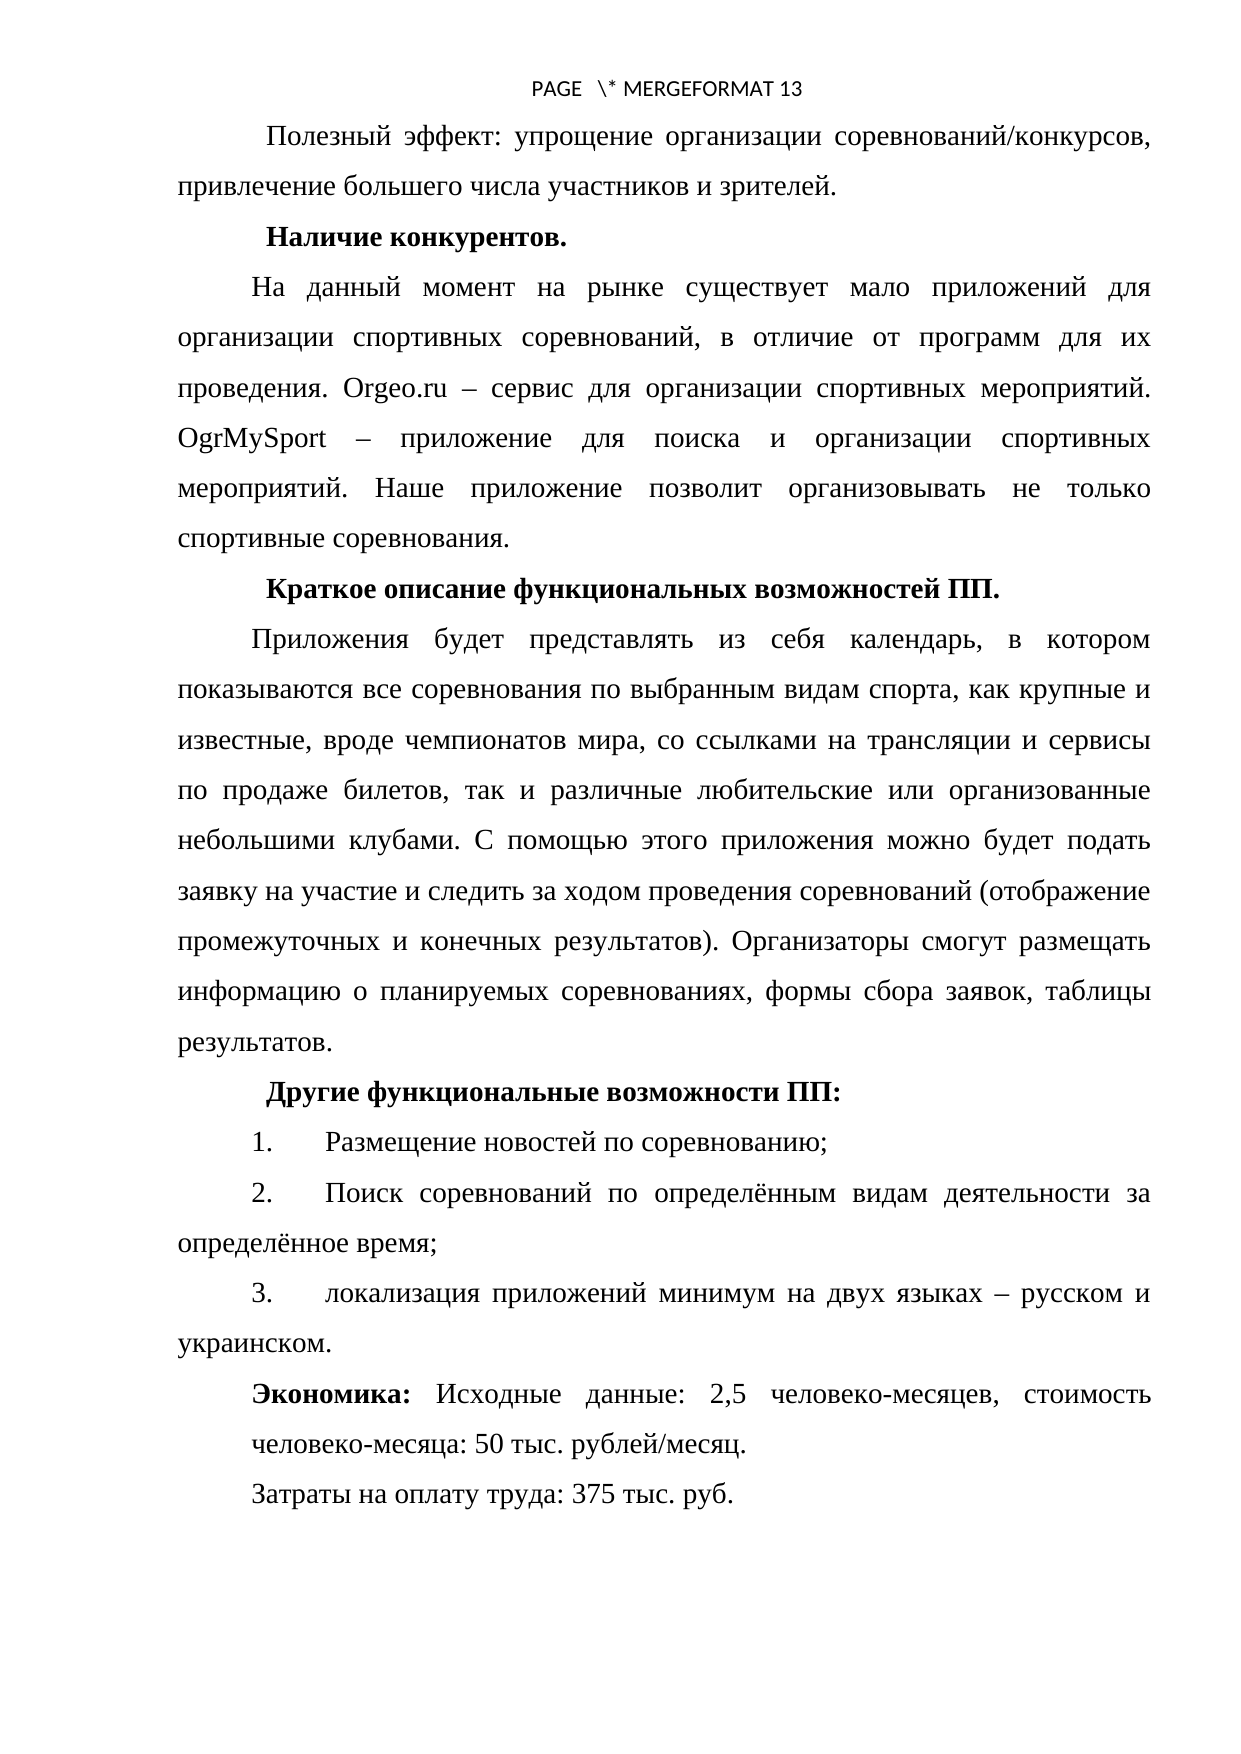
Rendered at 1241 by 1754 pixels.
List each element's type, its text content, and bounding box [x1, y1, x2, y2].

list локализация приложений минимум на двух языках – русском и украинском. [177, 1275, 1152, 1359]
list Затраты на оплату труда: 375 тыс. руб. [251, 1477, 1152, 1510]
text Приложения будет представлять из себя календарь, в котором показываются все соревнования по выбранным видам спорта, как крупные и известные, вроде чемпионатов мира, со ссылками на трансляции и сервисы по продаже билетов, так и различные любительские или организованные небольшими клубами. С помощью этого приложения можно будет подать заявку на участие и следить за ходом проведения соревнований (отображение промежуточных и конечных результатов). Организаторы смогут размещать информацию о планируемых соревнованиях, формы сбора заявок, таблицы результатов. [177, 621, 1152, 1057]
text Другие функциональные возможности ПП: [177, 1074, 1152, 1108]
text Краткое описание функциональных возможностей ПП. [177, 571, 1152, 604]
text Полезный эффект: упрощение организации соревнований/конкурсов, привлечение большего числа участников и зрителей. [177, 118, 1152, 202]
list Экономика: Исходные данные: 2,5 человеко-месяцев, стоимость человеко-месяца: 50 тыс. рублей/месяц. [251, 1376, 1152, 1460]
list Поиск соревнований по определённым видам деятельности за определённое время; [177, 1175, 1152, 1258]
text Наличие конкурентов. [177, 219, 1152, 252]
text На данный момент на рынке существует мало приложений для организации спортивных соревнований, в отличие от программ для их проведения. Orgeo.ru – сервис для организации спортивных мероприятий. OgrMySport – приложение для поиска и организации спортивных мероприятий. Наше приложение позволит организовывать не только спортивные соревнования. [177, 269, 1152, 554]
list Размещение новостей по соревнованию; [177, 1124, 1152, 1158]
